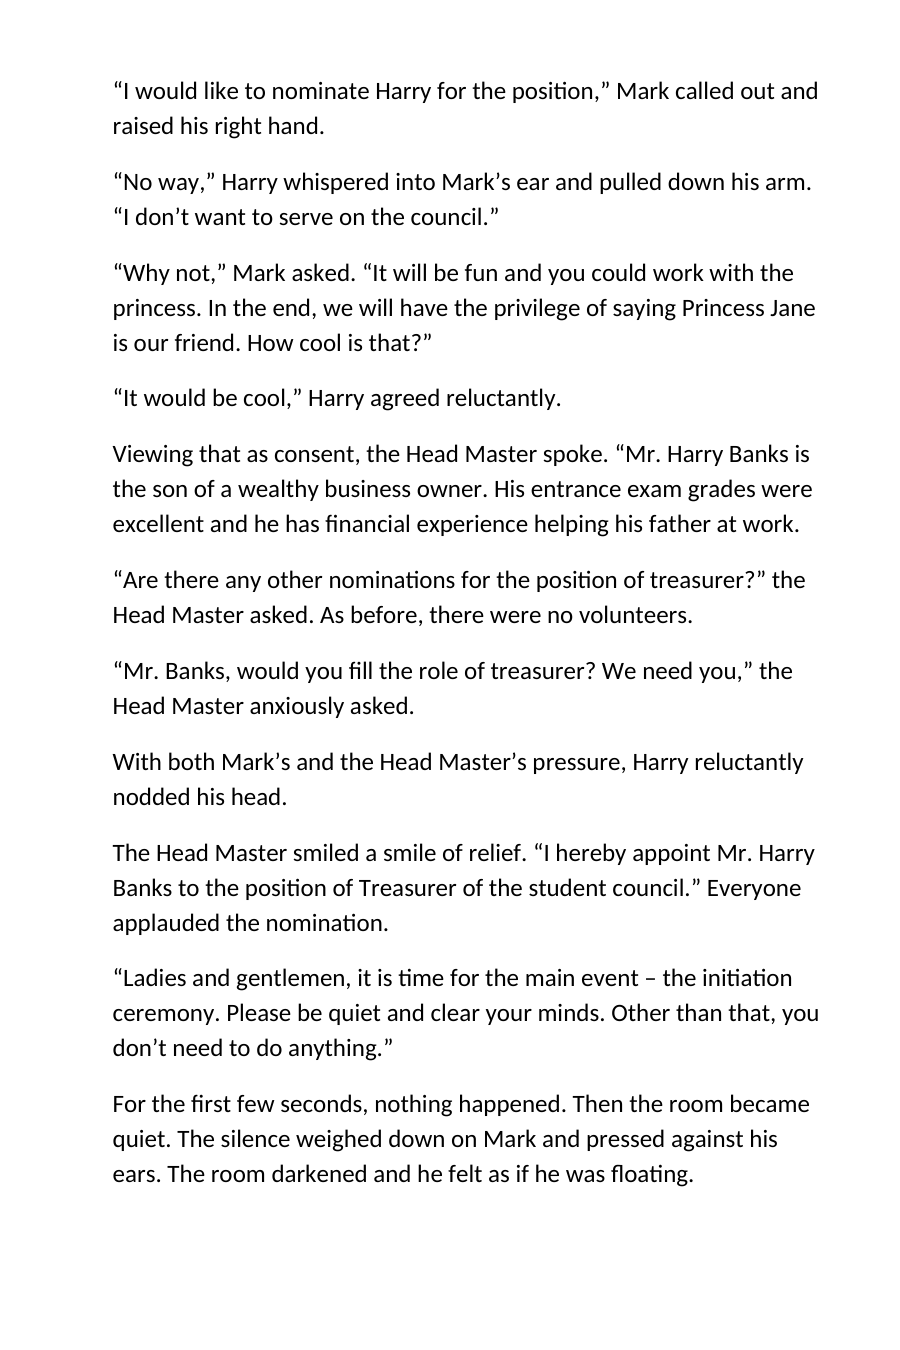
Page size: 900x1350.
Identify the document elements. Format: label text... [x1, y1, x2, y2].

text “Ladies and gentlemen, it is time for the main event – the initiation ceremony. Please be quiet and clear your minds. Other than that, you don’t need to do anything.” [112, 962, 825, 1063]
text “Why not,” Mark asked. “It will be fun and you could work with the princess. In the end, we will have the privilege of saying Princess Jane is our friend. How cool is that?” [112, 257, 825, 357]
text For the first few seconds, nothing happened. Then the room became quiet. The silence weighed down on Mark and pressed against his ears. The room darkened and he felt as if he was floating. [112, 1088, 825, 1189]
text Viewing that as consent, the Head Master spoke. “Mr. Harry Banks is the son of a wealthy business owner. His entrance exam grades were excellent and he has financial experience helping his father at work. [112, 438, 825, 539]
text “It would be cool,” Harry agreed reluctantly. [112, 382, 825, 413]
text “Are there any other nominations for the position of treasurer?” the Head Master asked. As before, there were no volunteers. [112, 564, 825, 630]
text “No way,” Harry whispered into Mark’s ear and pulled down his arm. “I don’t want to serve on the council.” [112, 166, 825, 231]
text With both Mark’s and the Head Master’s pressure, Harry reluctantly nodded his head. [112, 746, 825, 811]
text “I would like to nominate Harry for the position,” Mark called out and raised his right hand. [112, 75, 825, 141]
text “Mr. Banks, would you fill the role of treasurer? We need you,” the Head Master anxiously asked. [112, 655, 825, 721]
text The Head Master smiled a smile of relief. “I hereby appoint Mr. Harry Banks to the position of Treasurer of the student council.” Everyone applauded the nomination. [112, 837, 825, 937]
